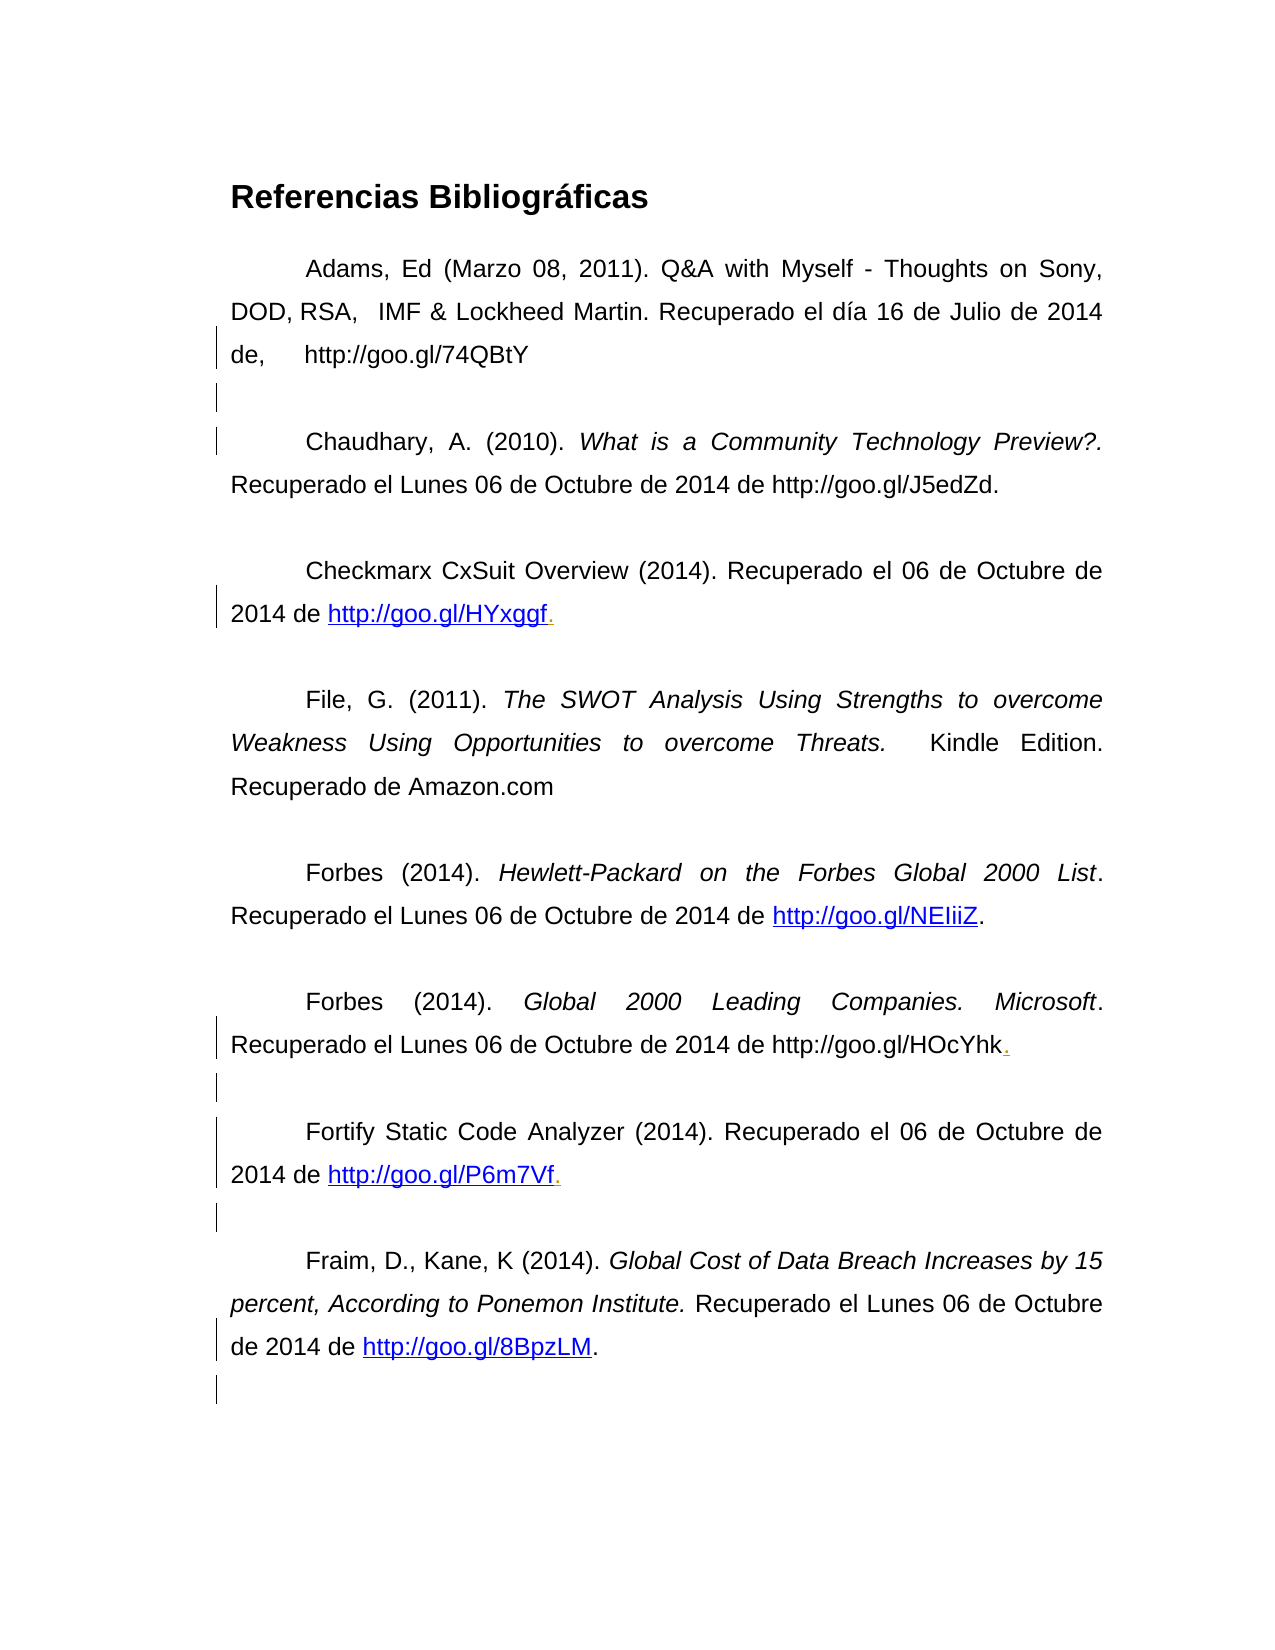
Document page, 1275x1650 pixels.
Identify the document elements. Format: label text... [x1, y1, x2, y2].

text Chaudhary, A. (2010). What is a Community Technology Preview?. Recuperado el Lunes 06 de Octubre de 2014 de http://goo.gl/J5edZd. [230, 427, 1104, 498]
text Checkmarx CxSuit Overview (2014). Recuperado el 06 de Octubre de 2014 de http://goo.gl/HYxggf [230, 556, 1104, 628]
subtitle Referencias Bibliográficas [230, 177, 1104, 216]
text Fraim, D., Kane, K (2014). Global Cost of Data Breach Increases by 15 percent, According to Ponemon Institute. Recuperado el Lunes 06 de Octubre de 2014 de http://goo.gl/8BpzLM. [230, 1246, 1104, 1361]
text Adams, Ed (Marzo 08, 2011). Q&A with Myself - Thoughts on Sony, DOD, RSA, IMF & Lockheed Martin. Recuperado el día 16 de Julio de 2014 de, http://goo.gl/74QBtY [230, 254, 1104, 369]
text Forbes (2014). Global 2000 Leading Companies. Microsoft. Recuperado el Lunes 06 de Octubre de 2014 de http://goo.gl/HOcYhk [230, 987, 1104, 1059]
text Fortify Static Code Analyzer (2014). Recuperado el 06 de Octubre de 2014 de http://goo.gl/P6m7Vf [230, 1117, 1104, 1188]
text Forbes (2014). Hewlett-Packard on the Forbes Global 2000 List. Recuperado el Lunes 06 de Octubre de 2014 de http://goo.gl/NEIiiZ. [230, 858, 1104, 930]
text File, G. (2011). The SWOT Analysis Using Strengths to overcome Weakness Using Opportunities to overcome Threats. Kindle Edition. Recuperado de Amazon.com [230, 685, 1104, 800]
